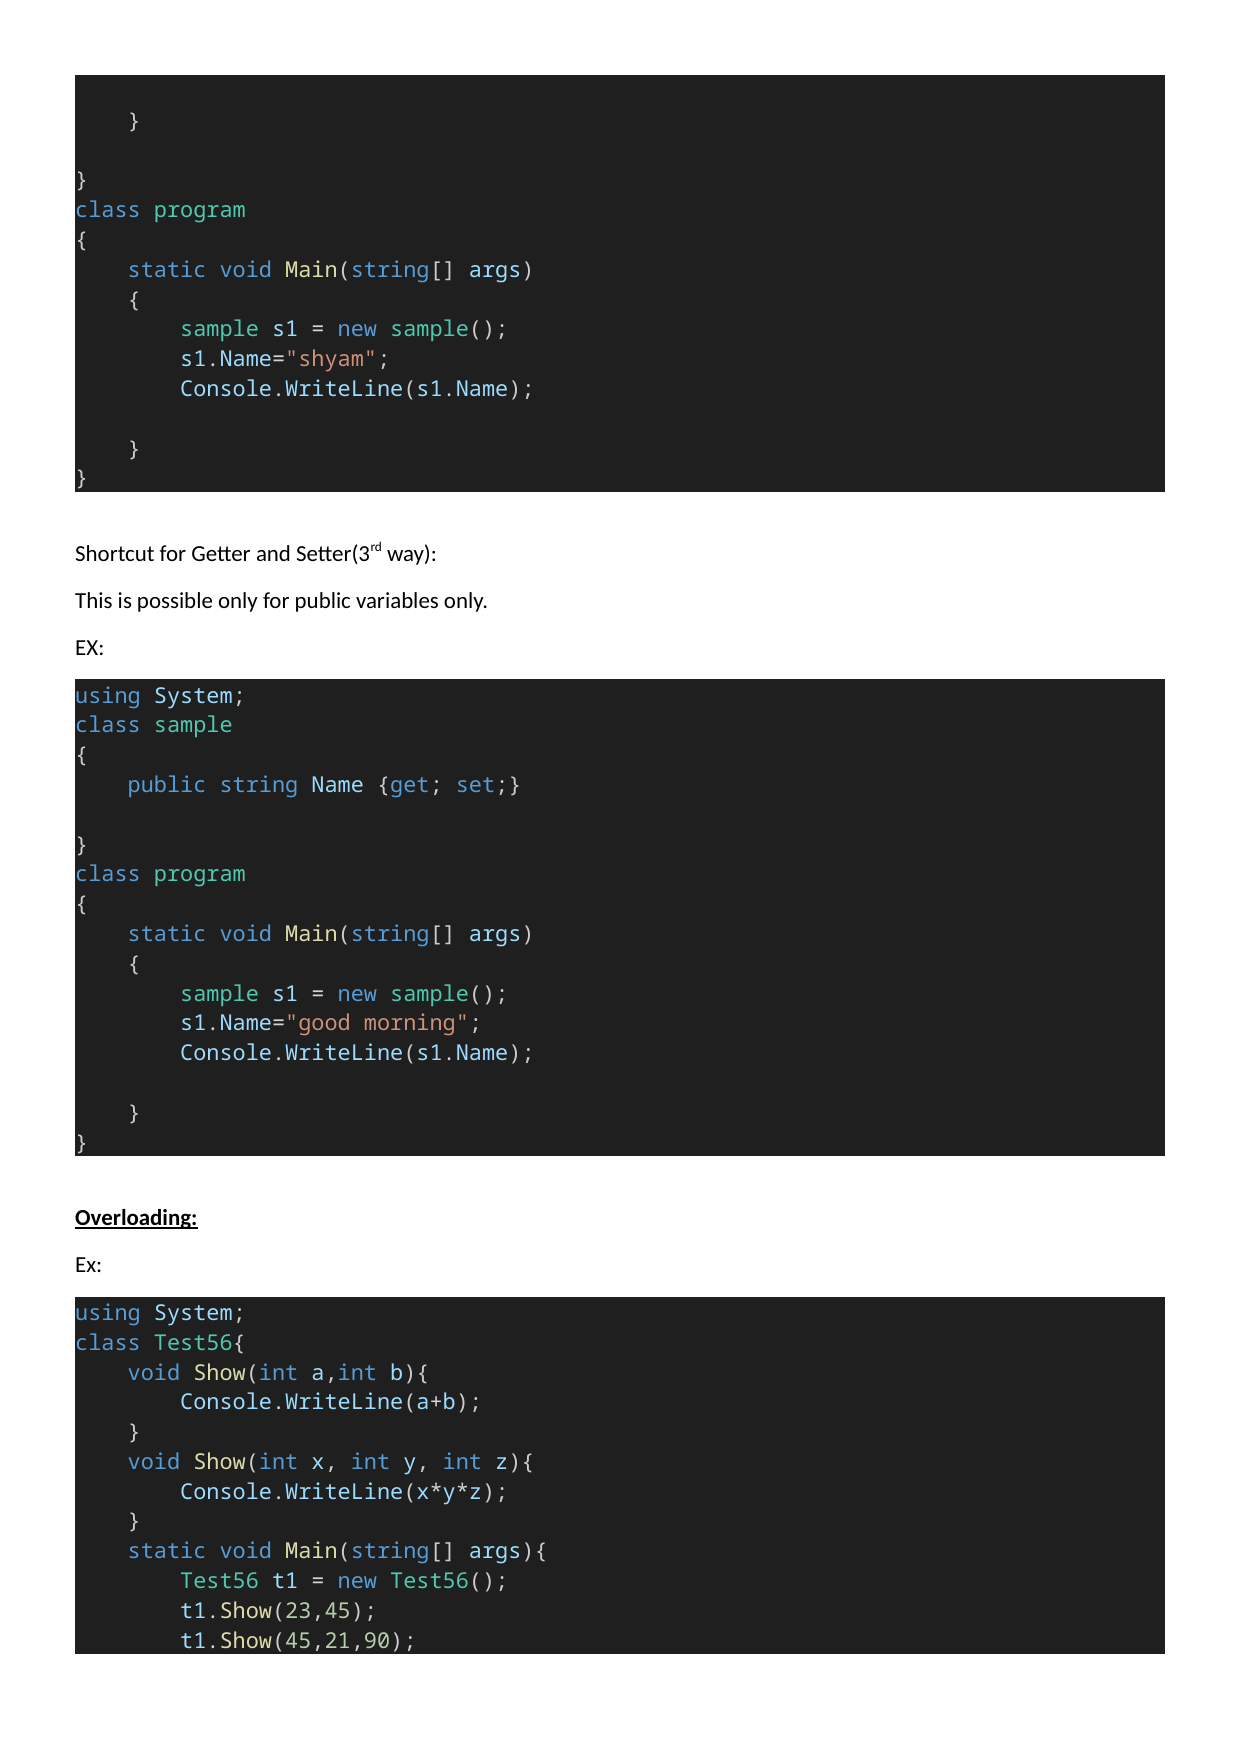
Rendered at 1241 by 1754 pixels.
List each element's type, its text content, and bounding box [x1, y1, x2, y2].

text void Show(int a,int b){ [75, 1356, 1165, 1386]
text s1.Name="good morning"; [75, 1007, 1165, 1037]
text } [75, 1505, 1165, 1535]
text Console.WriteLine(s1.Name); [75, 1037, 1165, 1067]
text { [75, 283, 1165, 313]
text Shortcut for Getter and Setter(3rd way): [75, 539, 1165, 567]
text This is possible only for public variables only. [75, 586, 1165, 614]
text static void Main(string[] args) [75, 254, 1165, 283]
text sample s1 = new sample(); [75, 313, 1165, 343]
text void Show(int x, int y, int z){ [75, 1446, 1165, 1476]
text public string Name {get; set;} [75, 769, 1165, 799]
text Console.WriteLine(a+b); [75, 1386, 1165, 1416]
text Test56 t1 = new Test56(); [75, 1565, 1165, 1595]
text Console.WriteLine(x*y*z); [75, 1476, 1165, 1505]
text class sample [75, 709, 1165, 739]
text Ex: [75, 1250, 1165, 1278]
text sample s1 = new sample(); [75, 977, 1165, 1007]
text } [75, 1126, 1165, 1156]
text using System; [75, 679, 1165, 709]
text static void Main(string[] args) [75, 918, 1165, 948]
text { [75, 888, 1165, 918]
text class Test56{ [75, 1327, 1165, 1356]
text } [75, 164, 1165, 194]
text t1.Show(23,45); [75, 1595, 1165, 1624]
text Console.WriteLine(s1.Name); [75, 373, 1165, 403]
text t1.Show(45,21,90); [75, 1624, 1165, 1654]
text s1.Name="shyam"; [75, 343, 1165, 373]
text class program [75, 858, 1165, 888]
text { [75, 224, 1165, 254]
text class program [75, 194, 1165, 224]
text EX: [75, 633, 1165, 661]
text using System; [75, 1297, 1165, 1327]
text Overloading: [75, 1203, 1165, 1231]
text } [75, 828, 1165, 858]
text { [75, 948, 1165, 977]
text } [75, 105, 1165, 134]
text { [75, 739, 1165, 769]
text } [75, 1097, 1165, 1126]
text } [75, 462, 1165, 492]
text } [75, 432, 1165, 462]
text static void Main(string[] args){ [75, 1535, 1165, 1565]
text } [75, 1416, 1165, 1446]
